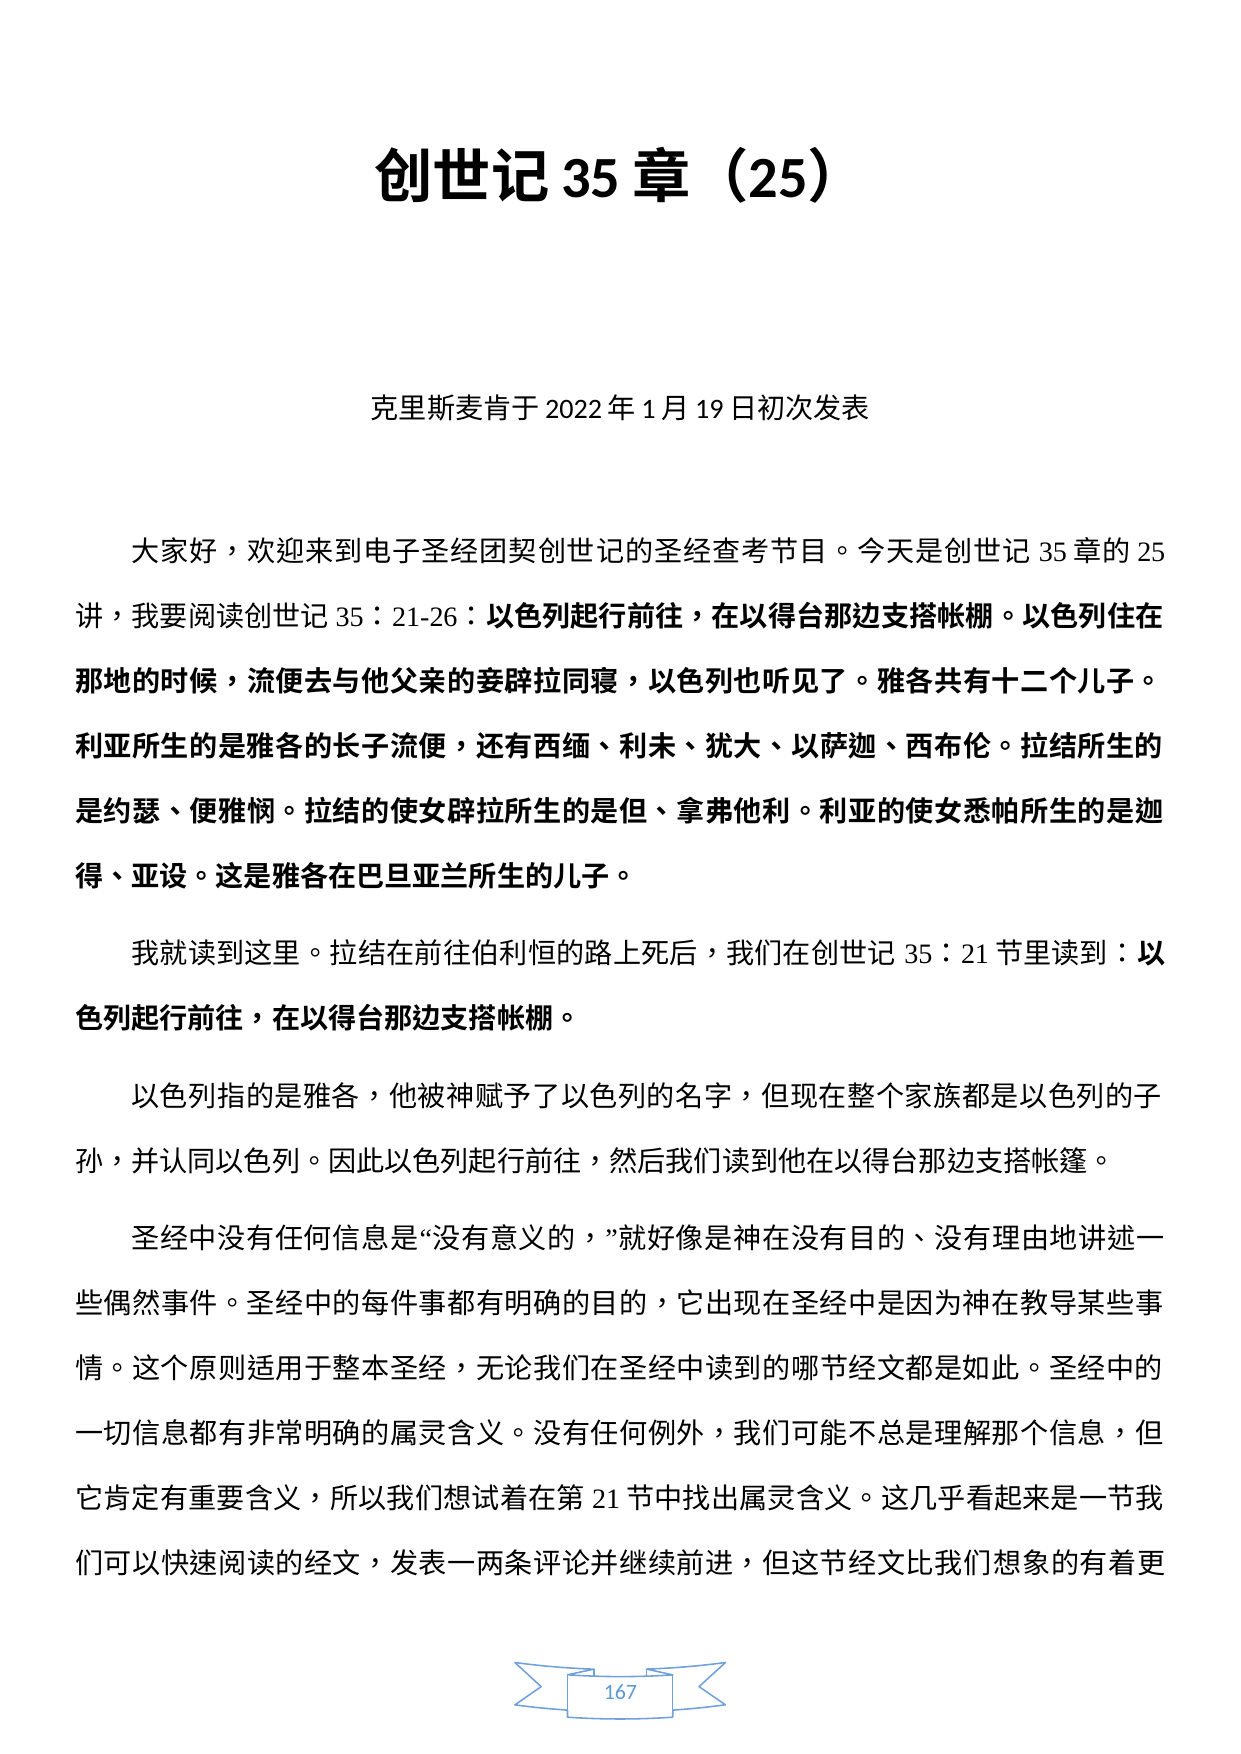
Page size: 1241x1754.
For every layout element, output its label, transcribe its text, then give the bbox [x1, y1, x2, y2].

subtitle 创世记35章（25） [75, 123, 1165, 221]
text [75, 1204, 1165, 1594]
text 克里斯麦肯于2022年1月19日初次发表 [75, 374, 1165, 439]
text 以色列指的是雅各，他被神赋予了以色列的名字，但现在整个家族都是以色列的子孙，并认同以色列。因此以色列起行前往，然后我们读到他在以得台那边支搭帐篷。 [75, 1061, 1165, 1191]
text 我就读到这里。拉结在前往伯利恒的路上死后，我们在创世记35：21节里读到：以色列起行前往，在以得台那边支搭帐棚。 [75, 919, 1165, 1049]
text 大家好，欢迎来到电子圣经团契创世记的圣经查考节目。今天是创世记35章的25讲，我要阅读创世记35：21-26：以色列起行前往，在以得台那边支搭帐棚。以色列住在那地的时候，流便去与他父亲的妾辟拉同寝，以色列也听见了。雅各共有十二个儿子。利亚所生的是雅各的长子流便，还有西缅、利未、犹大、以萨迦、西布伦。拉结所生的是约瑟、便雅悯。拉结的使女辟拉所生的是但、拿弗他利。利亚的使女悉帕所生的是迦得、亚设。这是雅各在巴旦亚兰所生的儿子。 [75, 516, 1165, 906]
